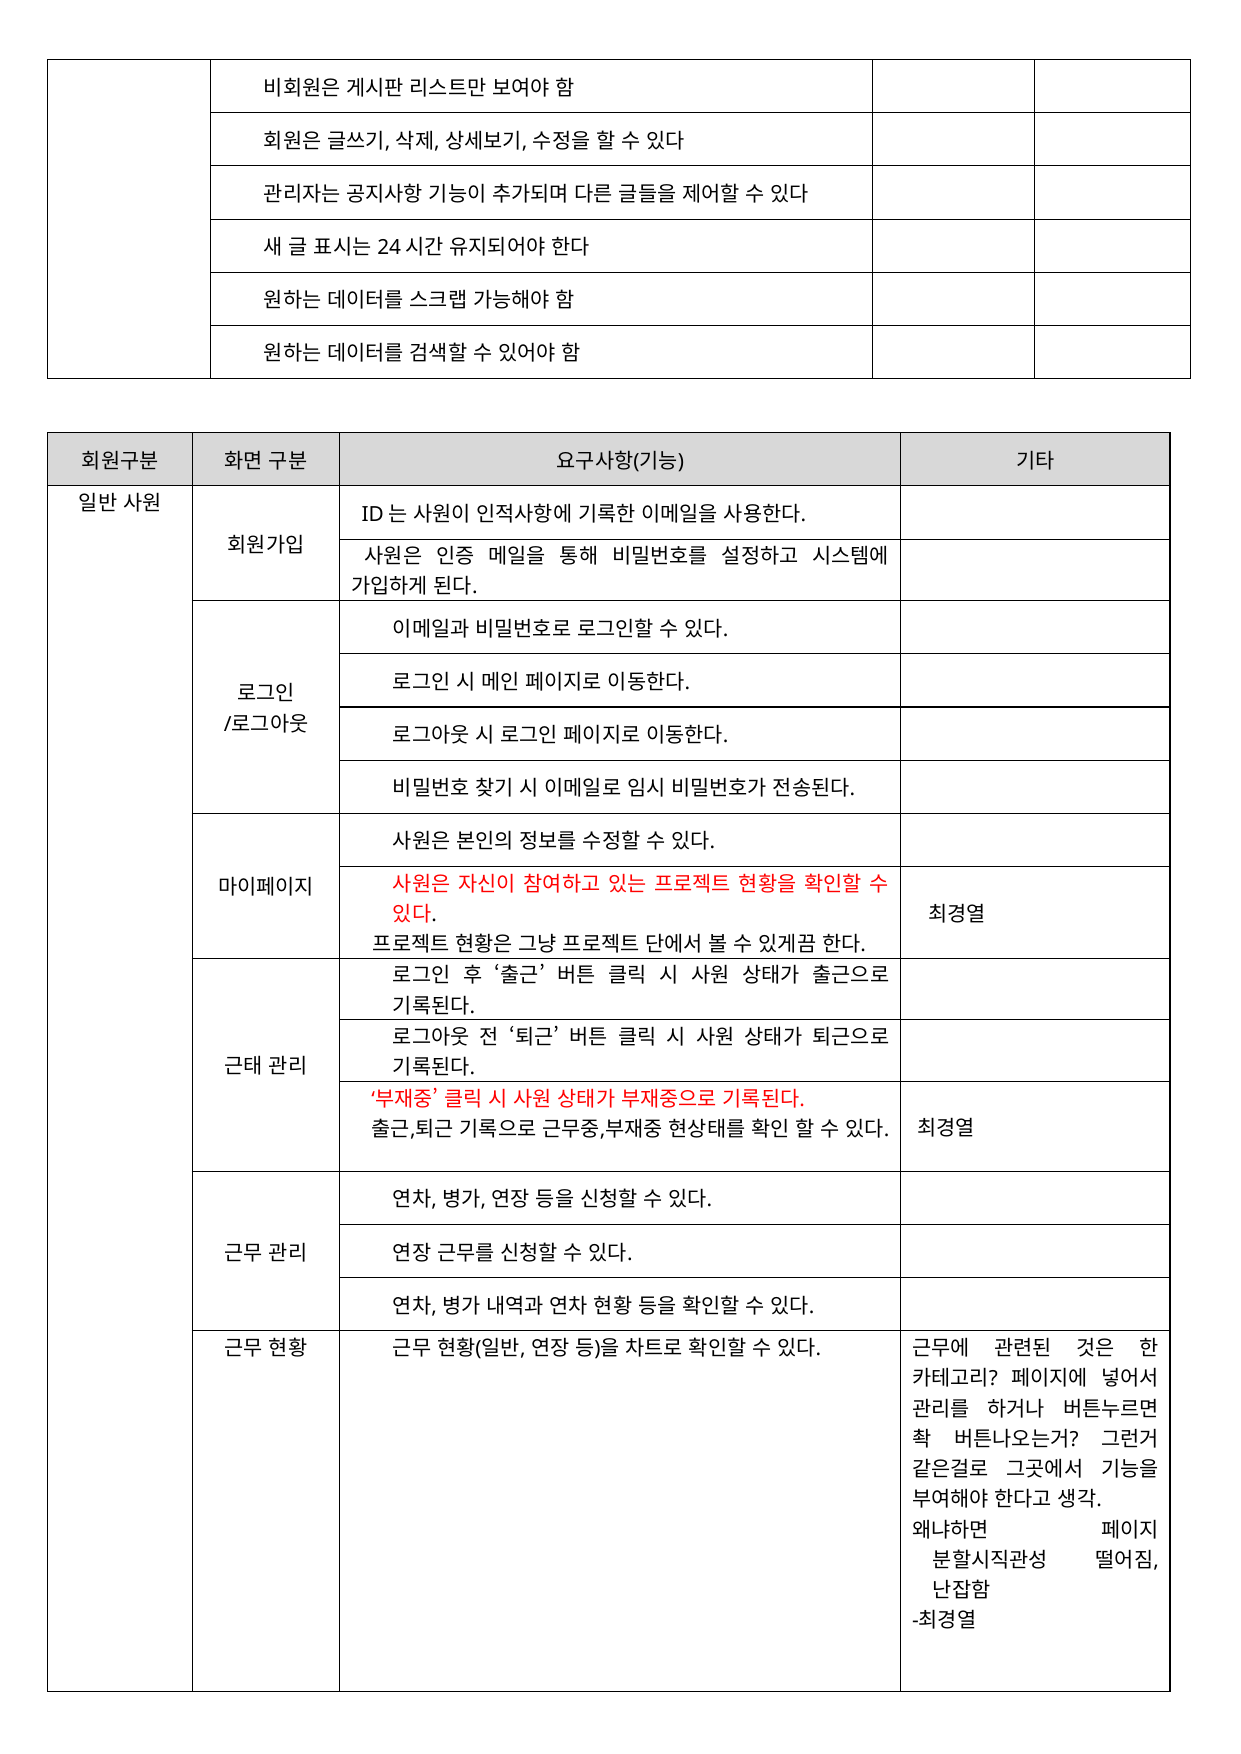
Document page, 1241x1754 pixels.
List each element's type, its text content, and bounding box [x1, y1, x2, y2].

table_cell [901, 1225, 1169, 1277]
table_cell 근무 관리 [193, 1172, 339, 1330]
table_cell [873, 166, 1034, 218]
table_cell [873, 113, 1034, 165]
table_cell [1035, 113, 1190, 165]
table_cell [1035, 60, 1190, 112]
table_cell 관리자는 공지사항 기능이 추가되며 다른 글들을 제어할 수 있다 [211, 166, 872, 218]
table_cell 연차, 병가, 연장 등을 신청할 수 있다. [340, 1172, 900, 1224]
table_cell [901, 486, 1169, 538]
table_cell [901, 708, 1169, 759]
table_cell 최경열 [901, 1082, 1169, 1171]
table_cell 일반 사원 [48, 486, 192, 1691]
table_cell 근무 현황 [193, 1331, 339, 1691]
table_cell 로그인 시 메인 페이지로 이동한다. [340, 654, 900, 706]
table_cell 원하는 데이터를 검색할 수 있어야 함 [211, 326, 872, 378]
table_header 기타 [901, 433, 1169, 485]
table_cell [901, 1020, 1169, 1081]
table_cell 새 글 표시는 24시간 유지되어야 한다 [211, 220, 872, 272]
table_cell [1035, 326, 1190, 378]
table_cell [873, 220, 1034, 272]
table_cell 원하는 데이터를 스크랩 가능해야 함 [211, 273, 872, 325]
table_cell 연차, 병가 내역과 연차 현황 등을 확인할 수 있다. [340, 1278, 900, 1330]
table_cell [901, 761, 1169, 813]
table_cell 근무 현황(일반, 연장 등)을 차트로 확인할 수 있다. [340, 1331, 900, 1691]
table_cell [901, 959, 1169, 1019]
table_cell 로그아웃 시 로그인 페이지로 이동한다. [340, 708, 900, 759]
table_header 화면 구분 [193, 433, 339, 485]
table_cell 마이페이지 [193, 814, 339, 958]
table_cell ‘부재중’ 클릭 시 사원 상태가 부재중으로 기록된다. 출근,퇴근 기록으로 근무중,부재중 현상태를 확인 할 수 있다. [340, 1082, 900, 1171]
table_cell 비밀번호 찾기 시 이메일로 임시 비밀번호가 전송된다. [340, 761, 900, 813]
table_cell 이메일과 비밀번호로 로그인할 수 있다. [340, 601, 900, 653]
table_cell 비회원은 게시판 리스트만 보여야 함 [211, 60, 872, 112]
table_cell [901, 1172, 1169, 1224]
table_header 요구사항(기능) [340, 433, 900, 485]
table_cell [901, 1278, 1169, 1330]
table_cell ID는 사원이 인적사항에 기록한 이메일을 사용한다. [340, 486, 900, 538]
table_cell 사원은 인증 메일을 통해 비밀번호를 설정하고 시스템에 가입하게 된다. [340, 540, 900, 600]
table_cell [901, 814, 1169, 866]
table_cell 회원은 글쓰기, 삭제, 상세보기, 수정을 할 수 있다 [211, 113, 872, 165]
table_cell [1035, 166, 1190, 218]
table_header 회원구분 [48, 433, 192, 485]
table_cell [873, 60, 1034, 112]
table_cell 로그인 후 ‘출근’ 버튼 클릭 시 사원 상태가 출근으로 기록된다. [340, 959, 900, 1019]
table_cell [1035, 273, 1190, 325]
table_cell [873, 273, 1034, 325]
table_cell [901, 540, 1169, 600]
table_cell 근태 관리 [193, 959, 339, 1171]
table_cell [901, 601, 1169, 653]
table_cell 로그인 /로그아웃 [193, 601, 339, 813]
table_cell 연장 근무를 신청할 수 있다. [340, 1225, 900, 1277]
table_cell 로그아웃 전 ‘퇴근’ 버튼 클릭 시 사원 상태가 퇴근으로 기록된다. [340, 1020, 900, 1081]
table_cell [873, 326, 1034, 378]
table_cell 사원은 자신이 참여하고 있는 프로젝트 현황을 확인할 수 있다. 프로젝트 현황은 그냥 프로젝트 단에서 볼 수 있게끔 한다. [340, 867, 900, 958]
table_cell [1035, 220, 1190, 272]
table_cell [901, 654, 1169, 706]
table_cell 회원가입 [193, 486, 339, 600]
table_cell 근무에 관련된 것은 한 카테고리? 페이지에 넣어서 관리를 하거나 버튼누르면 촥 버튼나오는거? 그런거 같은걸로 그곳에서 기능을 부여해야 한다고 생각. 왜냐하면 페이지 분할시직관성 떨어짐,난잡함 -최경열 [901, 1331, 1169, 1691]
table_cell 최경열 [901, 867, 1169, 958]
table_cell 사원은 본인의 정보를 수정할 수 있다. [340, 814, 900, 866]
